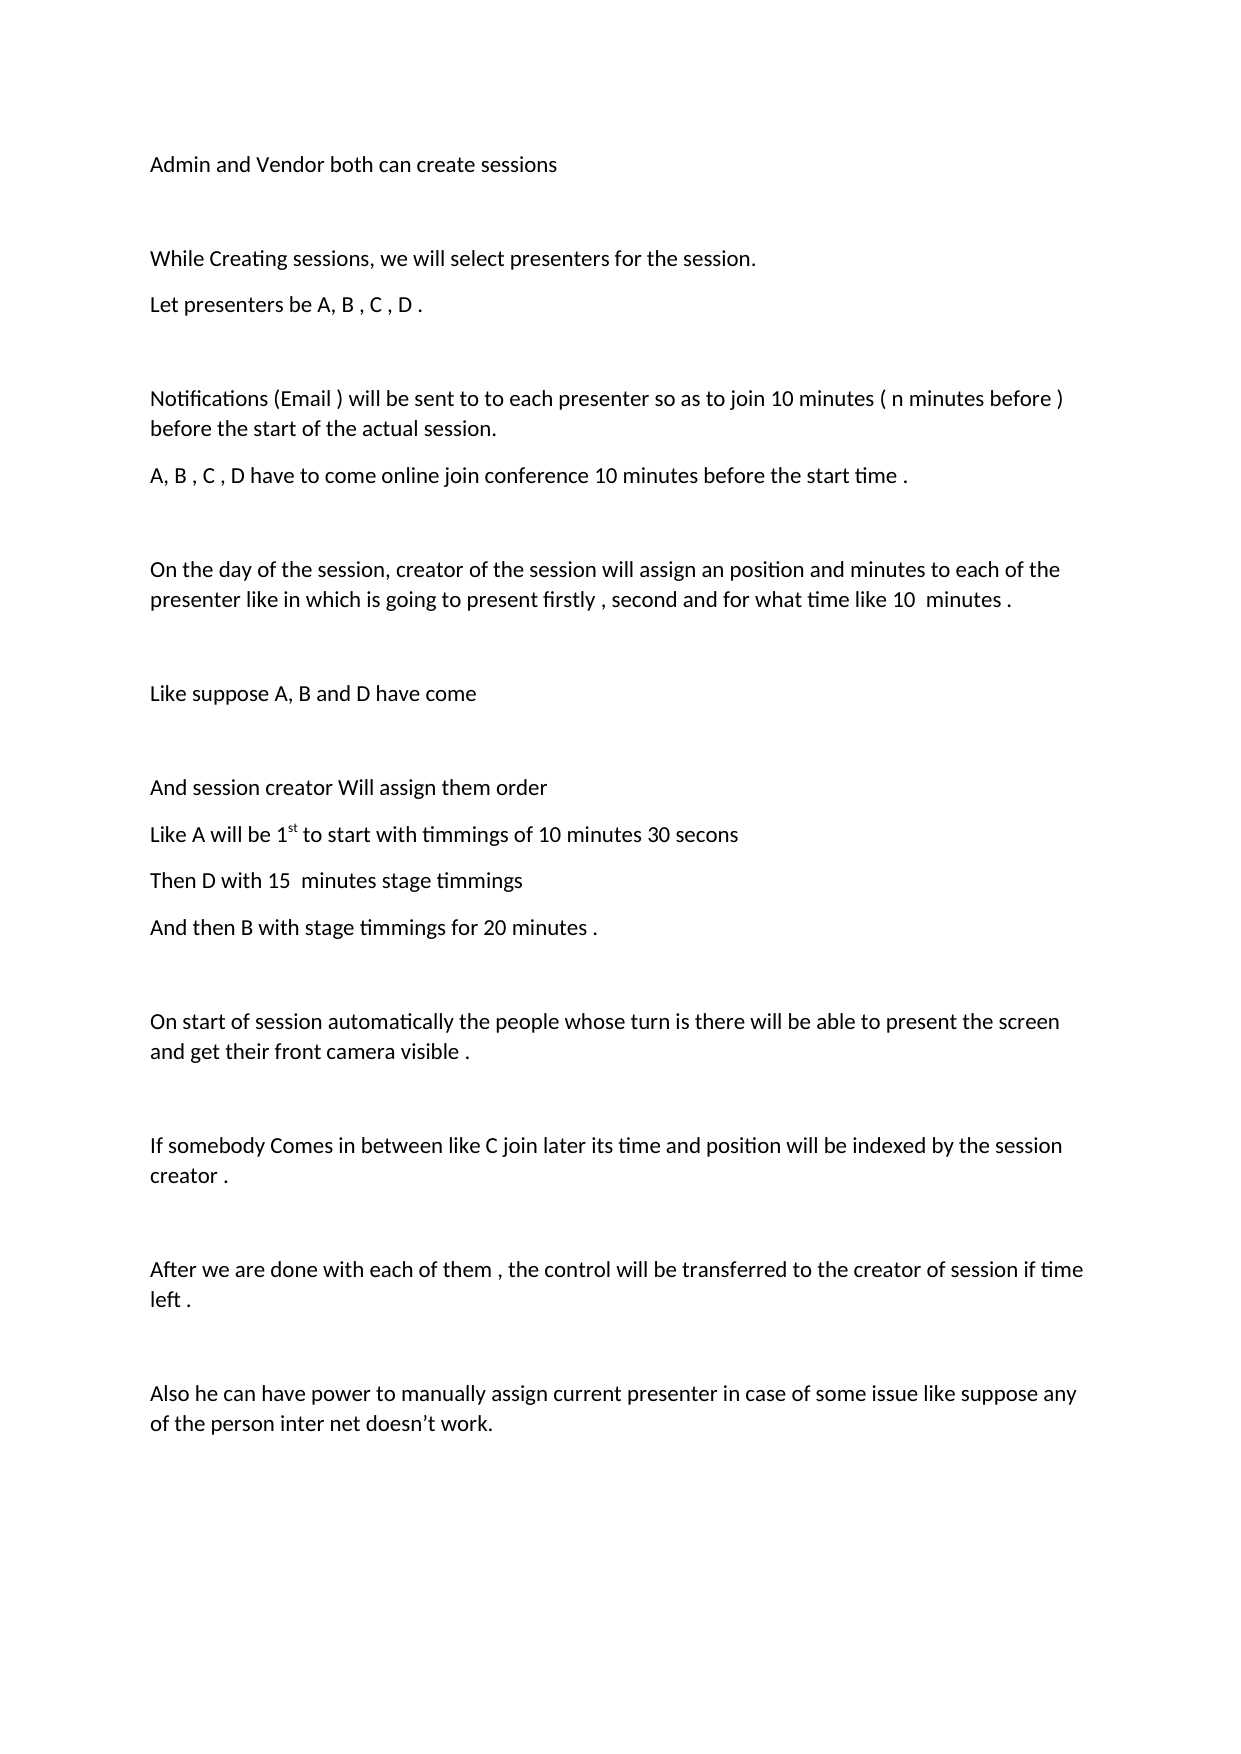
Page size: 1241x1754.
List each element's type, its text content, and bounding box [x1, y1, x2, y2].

text If somebody Comes in between like C join later its time and position will be indexed by the session creator . [150, 1131, 1090, 1189]
text Also he can have power to manually assign current presenter in case of some issue like suppose any of the person inter net doesn’t work. [150, 1379, 1090, 1437]
text Then D with 15 minutes stage timmings [150, 867, 1090, 895]
text Like A will be 1st to start with timmings of 10 minutes 30 secons [150, 820, 1090, 848]
text And session creator Will assign them order [150, 773, 1090, 801]
text Admin and Vendor both can create sessions [150, 150, 1090, 178]
text After we are done with each of them , the control will be transferred to the creator of session if time left . [150, 1255, 1090, 1313]
text Let presenters be A, B , C , D . [150, 291, 1090, 319]
text On the day of the session, creator of the session will assign an position and minutes to each of the presenter like in which is going to present firstly , second and for what time like 10 minutes . [150, 555, 1090, 613]
text While Creating sessions, we will select presenters for the session. [150, 244, 1090, 272]
text Notifications (Email ) will be sent to to each presenter so as to join 10 minutes ( n minutes before ) before the start of the actual session. [150, 384, 1090, 443]
text And then B with stage timmings for 20 minutes . [150, 913, 1090, 942]
text On start of session automatically the people whose turn is there will be able to present the screen and get their front camera visible . [150, 1007, 1090, 1066]
text A, B , C , D have to come online join conference 10 minutes before the start time . [150, 461, 1090, 489]
text Like suppose A, B and D have come [150, 679, 1090, 707]
